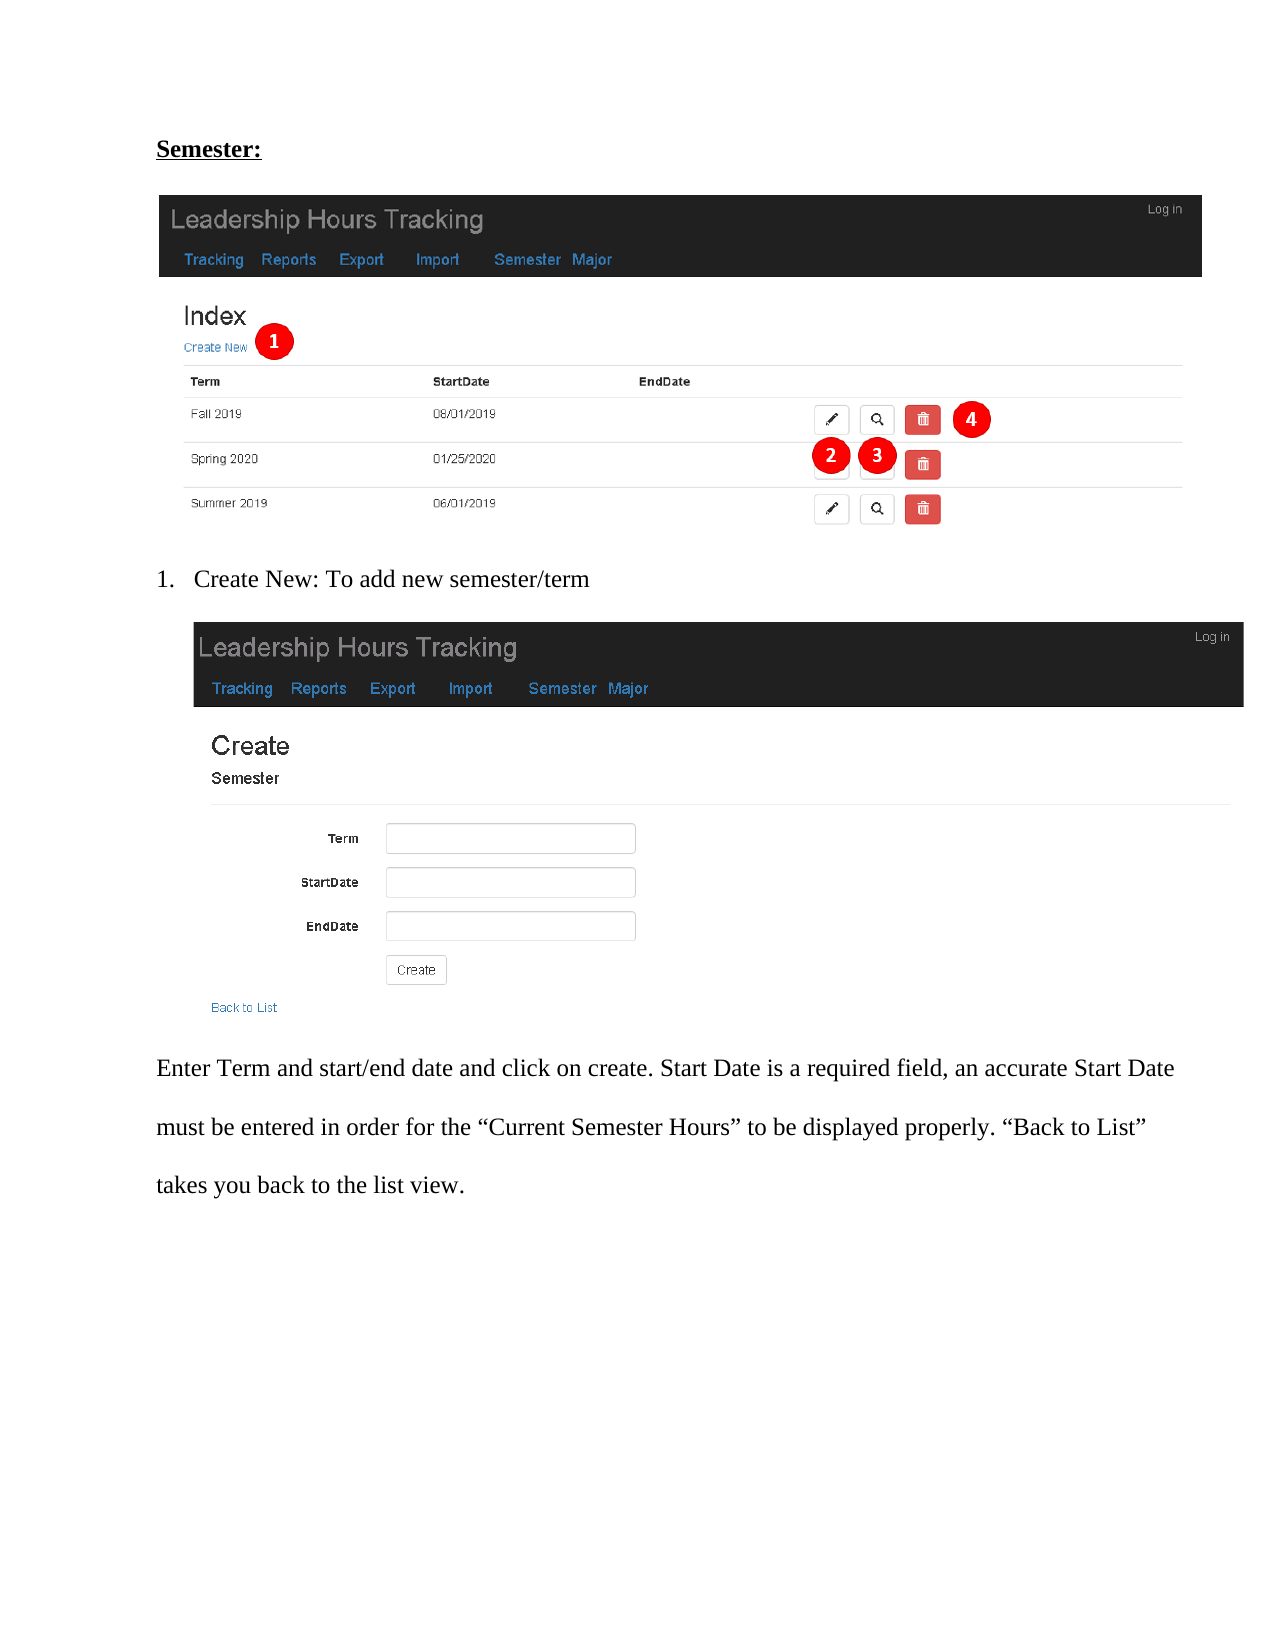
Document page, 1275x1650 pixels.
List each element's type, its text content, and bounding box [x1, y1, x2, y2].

picture [156, 192, 1207, 537]
text Semester: [156, 134, 1200, 162]
list Create New: To add new semester/term [156, 564, 1200, 593]
picture [193, 622, 1244, 1026]
text Enter Term and start/end date and click on create. Start Date is a required field, an accurate Start Date must be entered in order for the “Current Semester Hours” to be displayed properly. “Back to List” takes you back to the list view. [156, 1053, 1200, 1199]
